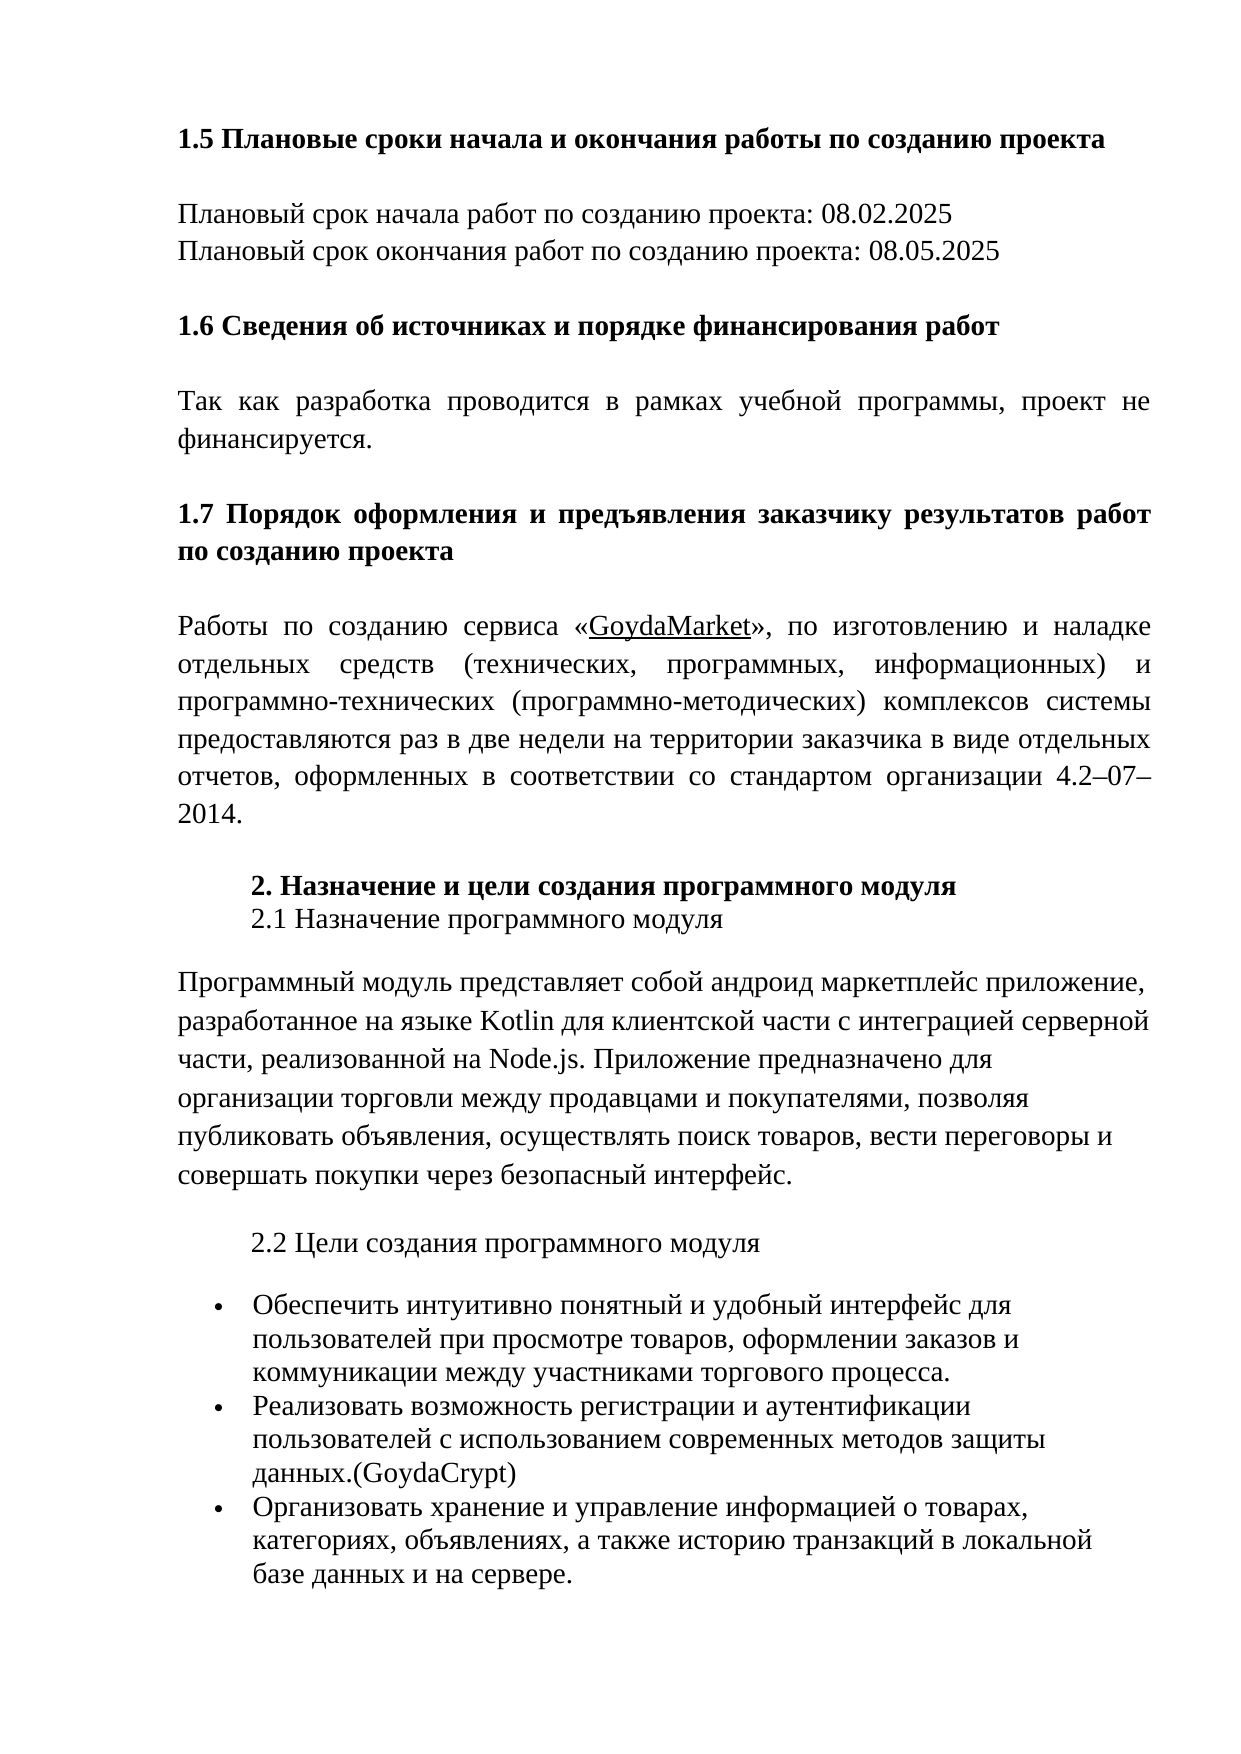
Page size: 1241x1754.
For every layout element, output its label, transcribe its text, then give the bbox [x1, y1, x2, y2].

text Так как разработка проводится в рамках учебной программы, проект не финансируется. [177, 381, 1152, 456]
text Программный модуль представляет собой андроид маркетплейс приложение, разработанное на языке Kotlin для клиентской части с интеграцией серверной части, реализованной на Node.js. Приложение предназначено для организации торговли между продавцами и покупателями, позволяя публиковать объявления, осуществлять поиск товаров, вести переговоры и совершать покупки через безопасный интерфейс. [177, 964, 1152, 1191]
subtitle 2.1 Назначение программного модуля [177, 902, 1152, 935]
subtitle 1.7 Порядок оформления и предъявления заказчику результатов работ по созданию проекта [177, 493, 1152, 568]
text Работы по созданию сервиса «GoydaMarket», по изготовлению и наладке отдельных средств (технических, программных, информационных) и программно-технических (программно-методических) комплексов системы предоставляются раз в две недели на территории заказчика в виде отдельных отчетов, оформленных в соответствии со стандартом организации 4.2–07– 2014. [177, 606, 1152, 831]
subtitle 1.6 Сведения об источниках и порядке финансирования работ [177, 306, 1152, 343]
subtitle 2.2 Цели создания программного модуля [177, 1225, 1152, 1258]
subtitle 1.5 Плановые сроки начала и окончания работы по созданию проекта [177, 118, 1152, 156]
list Реализовать возможность регистрации и аутентификации пользователей с использованием современных методов защиты данных.(GoydaCrypt) [215, 1388, 1152, 1489]
text Плановый срок окончания работ по созданию проекта: 08.05.2025 [177, 231, 1152, 268]
list Организовать хранение и управление информацией о товарах, категориях, объявлениях, а также историю транзакций в локальной базе данных и на сервере. [215, 1489, 1152, 1589]
text Плановый срок начала работ по созданию проекта: 08.02.2025 [177, 193, 1152, 231]
list Обеспечить интуитивно понятный и удобный интерфейс для пользователей при просмотре товаров, оформлении заказов и коммуникации между участниками торгового процесса. [215, 1287, 1152, 1388]
subtitle 2. Назначение и цели создания программного модуля [177, 868, 1152, 902]
